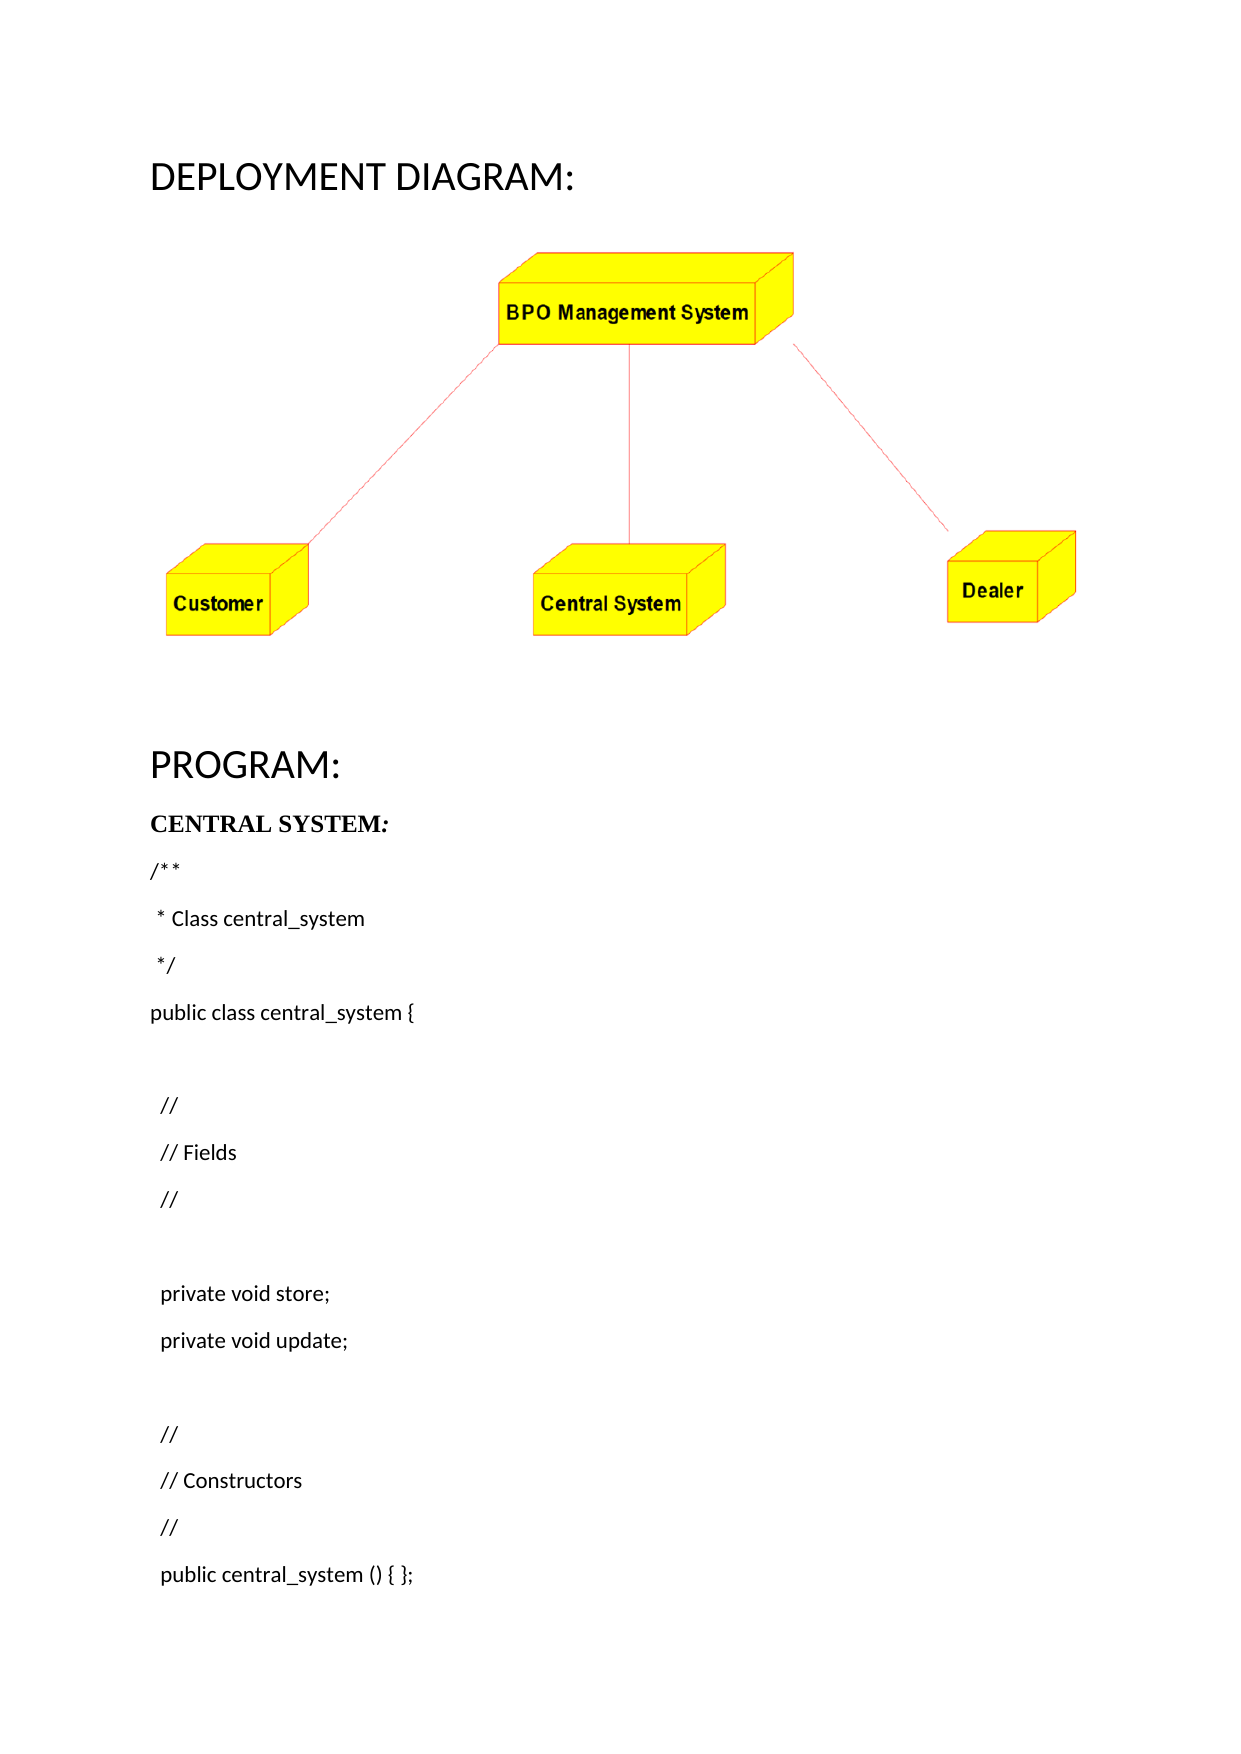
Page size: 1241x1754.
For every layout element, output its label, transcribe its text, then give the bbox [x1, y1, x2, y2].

text // Fields [150, 1138, 1090, 1166]
text CENTRAL SYSTEM: [150, 809, 1090, 838]
text PROGRAM: [150, 738, 1090, 789]
text // [150, 1092, 1090, 1119]
text */ [150, 951, 1090, 979]
text /** [150, 857, 1090, 885]
text public class central_system { [150, 998, 1090, 1026]
text // [150, 1420, 1090, 1448]
text private void store; [150, 1279, 1090, 1307]
text // [150, 1513, 1090, 1541]
text * Class central_system [150, 904, 1090, 932]
text // Constructors [150, 1467, 1090, 1494]
text DEPLOYMENT DIAGRAM: [150, 150, 1090, 201]
text public central_system () { }; [150, 1560, 1090, 1588]
text // [150, 1185, 1090, 1213]
picture [150, 221, 1091, 648]
text private void update; [150, 1326, 1090, 1354]
